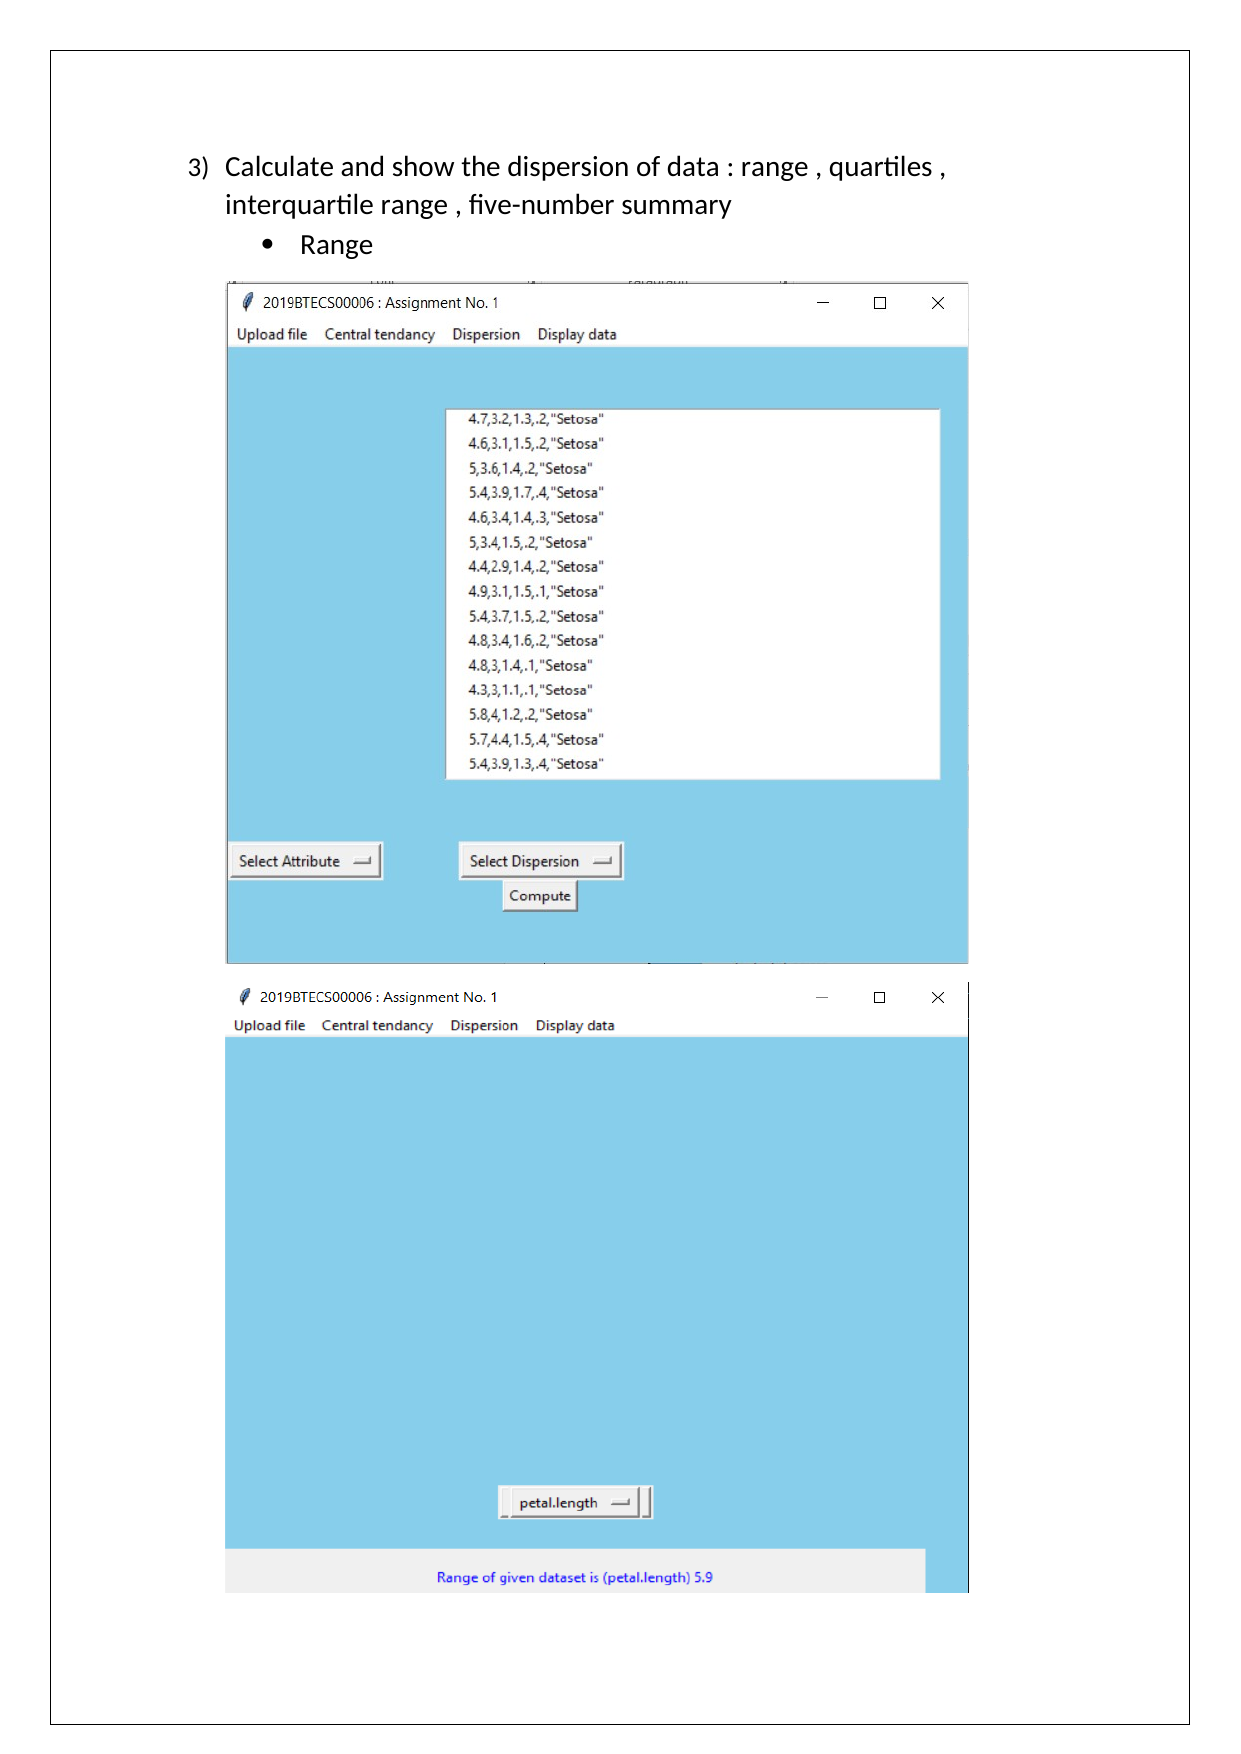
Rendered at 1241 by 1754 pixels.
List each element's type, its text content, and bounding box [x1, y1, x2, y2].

picture [225, 982, 969, 1593]
list Calculate and show the dispersion of data : range , quartiles , interquartile range , five-number summary [187, 148, 947, 222]
list Range [262, 225, 1090, 262]
picture [225, 281, 969, 964]
